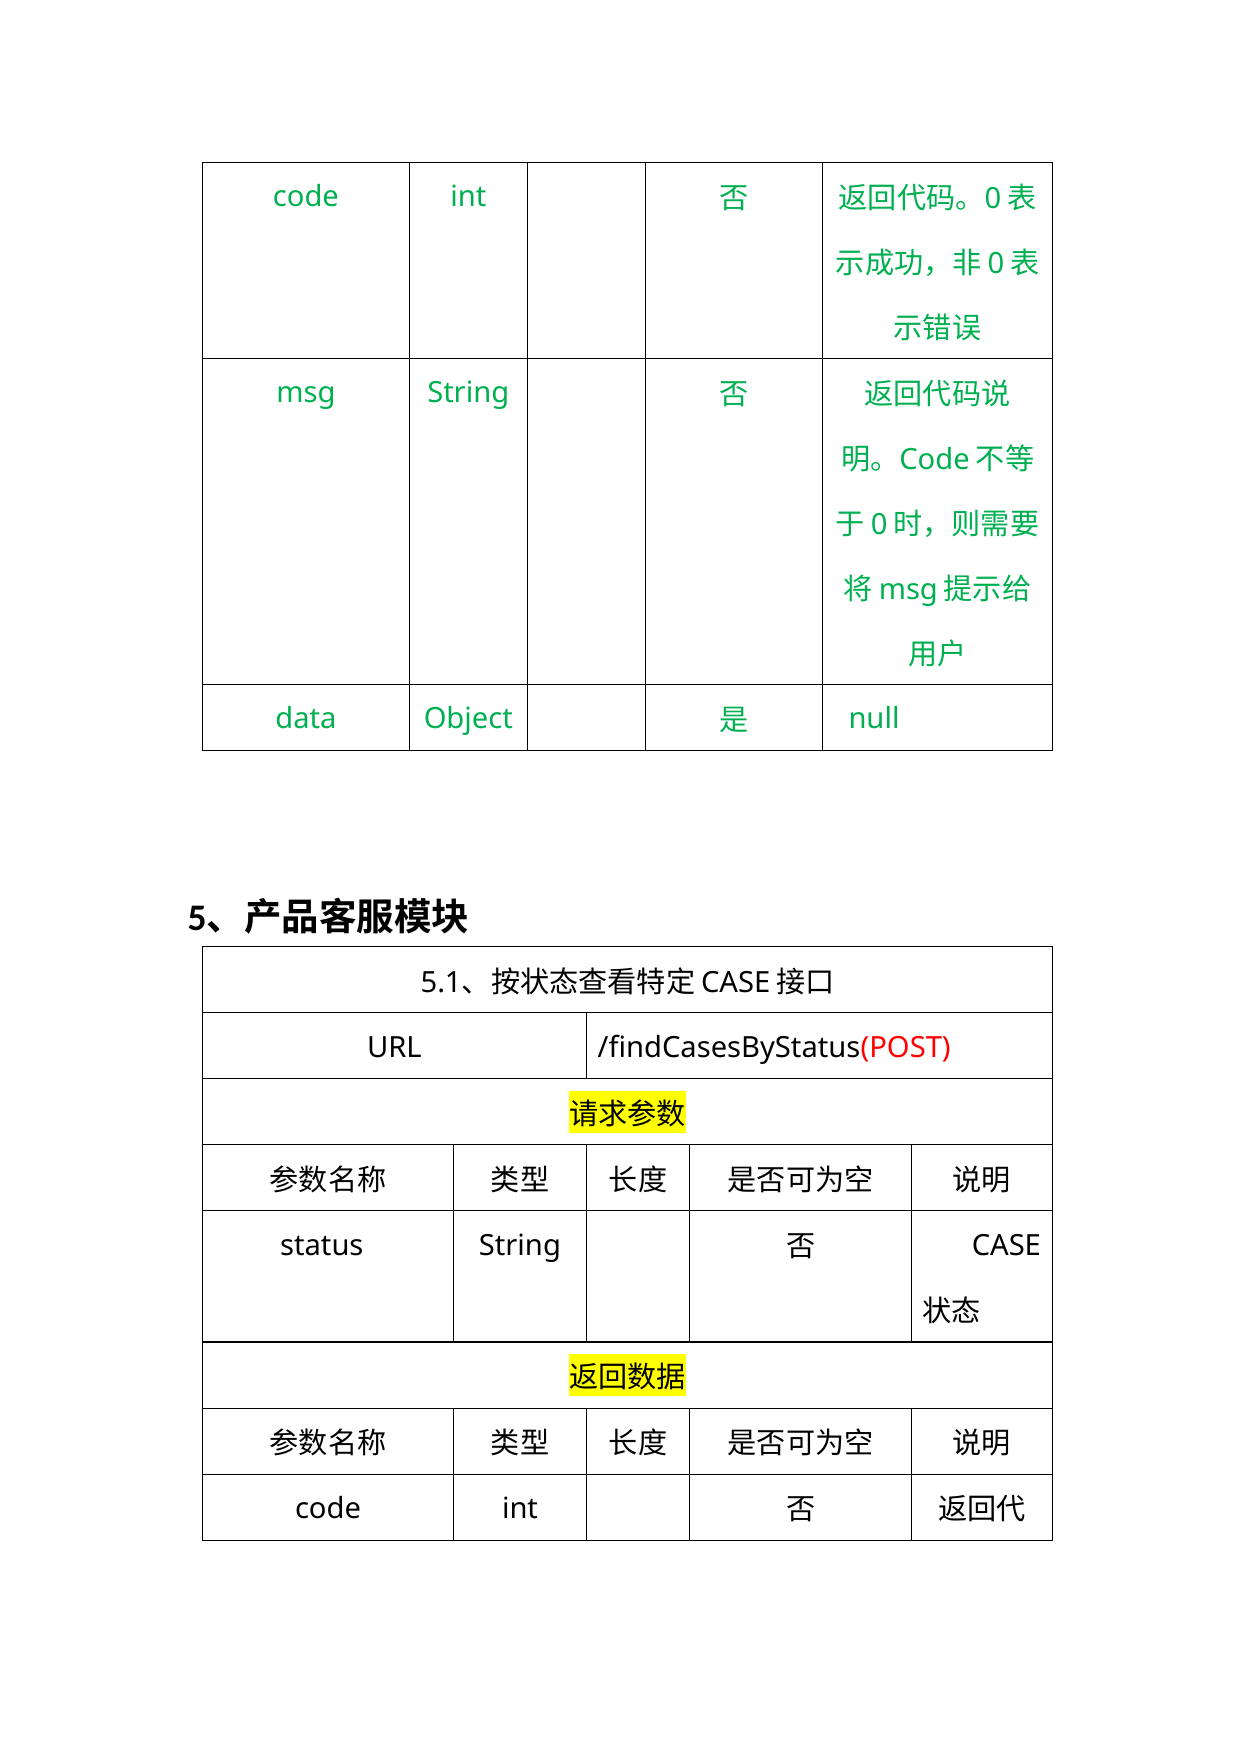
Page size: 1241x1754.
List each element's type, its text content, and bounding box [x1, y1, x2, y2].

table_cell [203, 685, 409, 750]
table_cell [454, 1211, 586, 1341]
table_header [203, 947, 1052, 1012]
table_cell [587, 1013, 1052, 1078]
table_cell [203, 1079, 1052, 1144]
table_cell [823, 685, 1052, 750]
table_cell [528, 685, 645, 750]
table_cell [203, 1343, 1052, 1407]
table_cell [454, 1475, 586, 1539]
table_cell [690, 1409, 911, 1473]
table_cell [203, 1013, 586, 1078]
text 5、产品客服模块 [187, 881, 1053, 946]
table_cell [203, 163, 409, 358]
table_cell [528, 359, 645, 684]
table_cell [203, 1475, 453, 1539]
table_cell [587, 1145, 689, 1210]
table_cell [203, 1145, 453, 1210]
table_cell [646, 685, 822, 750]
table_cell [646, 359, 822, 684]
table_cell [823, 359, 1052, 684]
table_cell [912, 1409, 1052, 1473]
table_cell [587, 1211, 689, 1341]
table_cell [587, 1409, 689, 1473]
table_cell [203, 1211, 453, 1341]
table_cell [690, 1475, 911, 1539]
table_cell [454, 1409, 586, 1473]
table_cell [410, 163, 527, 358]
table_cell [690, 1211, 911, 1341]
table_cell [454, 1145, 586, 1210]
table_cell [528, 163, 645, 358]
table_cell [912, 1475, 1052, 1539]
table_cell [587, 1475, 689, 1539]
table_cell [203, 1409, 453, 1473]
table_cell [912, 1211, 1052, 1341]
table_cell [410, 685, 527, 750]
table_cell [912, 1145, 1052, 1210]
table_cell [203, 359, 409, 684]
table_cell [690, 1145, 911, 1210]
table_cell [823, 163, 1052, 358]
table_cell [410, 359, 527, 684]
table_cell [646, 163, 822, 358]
